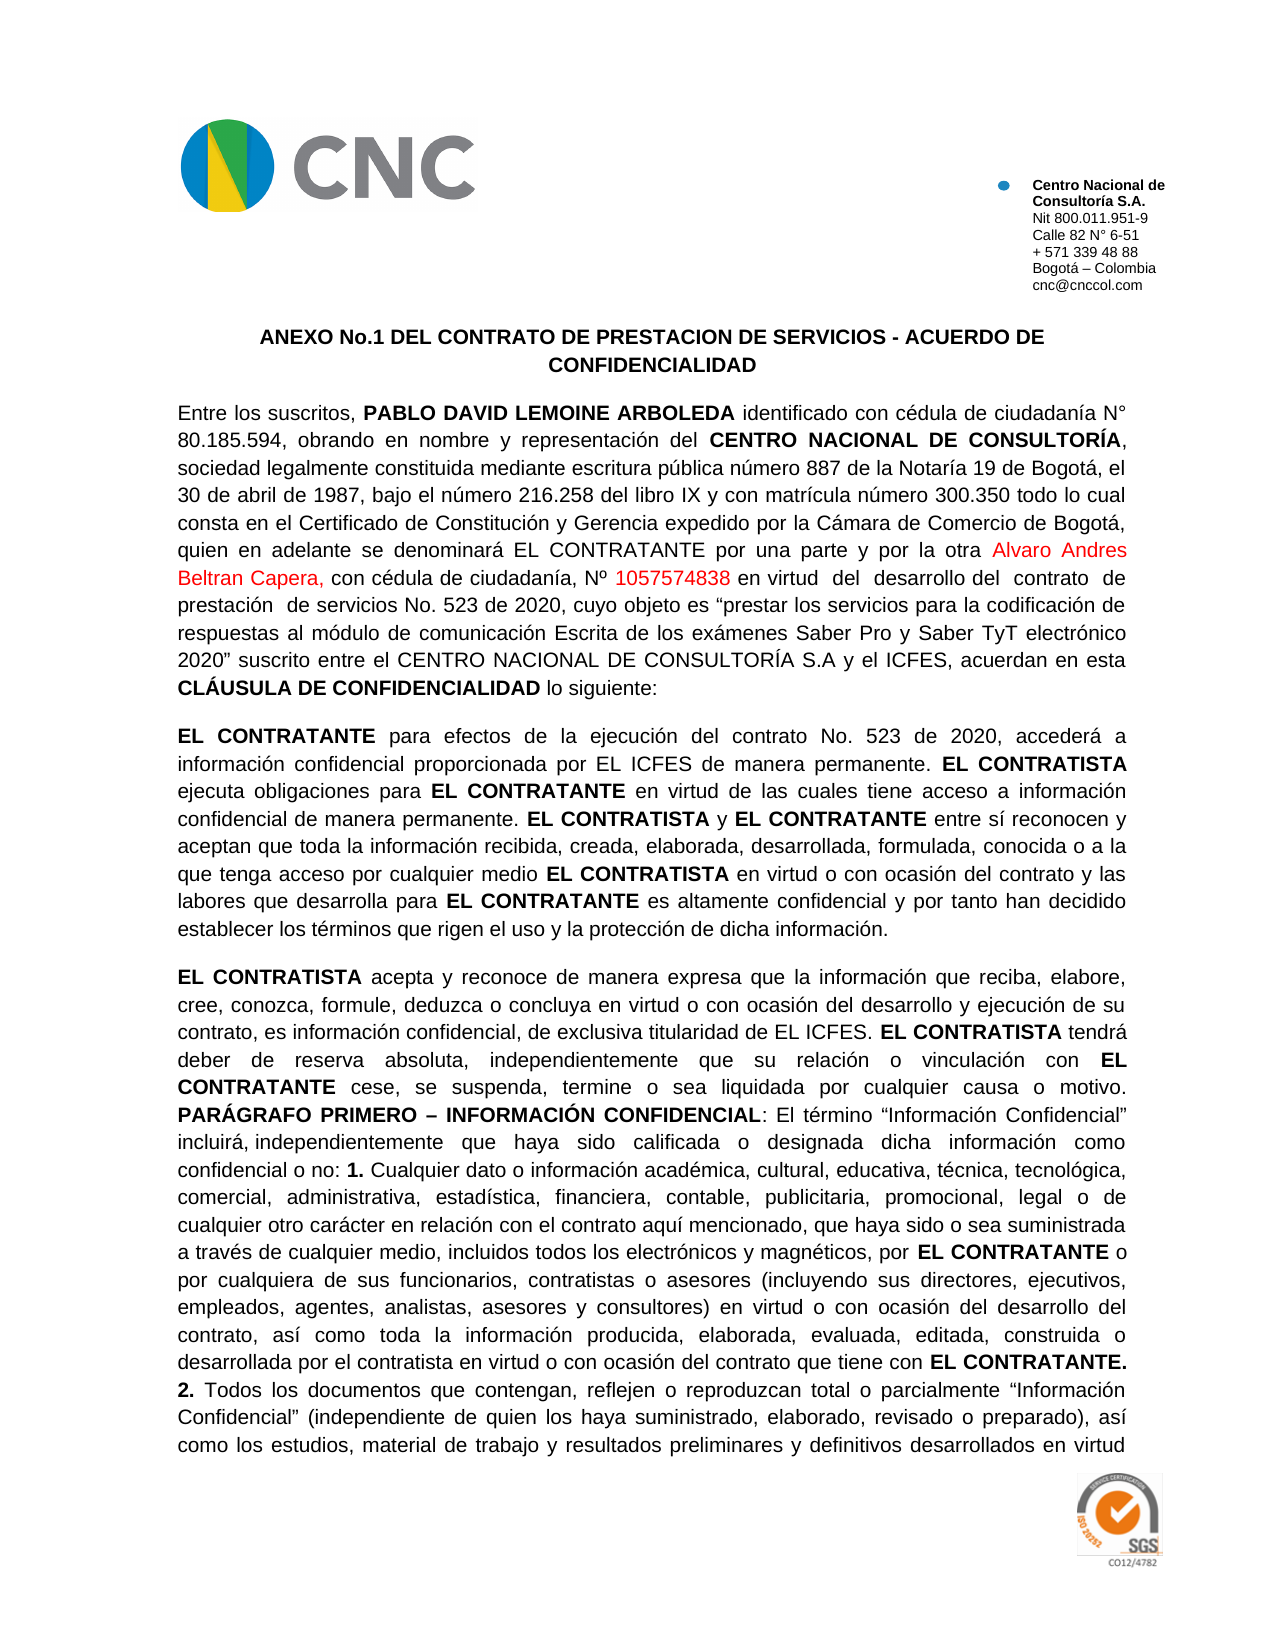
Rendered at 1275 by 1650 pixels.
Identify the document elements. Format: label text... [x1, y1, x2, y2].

text ANEXO No.1 DEL CONTRATO DE PRESTACION DE SERVICIOS - ACUERDO DE CONFIDENCIALIDAD [177, 325, 1127, 376]
picture [1076, 1472, 1164, 1570]
picture [177, 117, 478, 211]
text Entre los suscritos, PABLO DAVID LEMOINE ARBOLEDA identificado con cédula de ciudadanía N° 80.185.594, obrando en nombre y representación del CENTRO NACIONAL DE CONSULTORÍA, sociedad legalmente constituida mediante escritura pública número 887 de la Notaría 19 de Bogotá, el 30 de abril de 1987, bajo el número 216.258 del libro IX y con matrícula número 300.350 todo lo cual consta en el Certificado de Constitución y Gerencia expedido por la Cámara de Comercio de Bogotá, quien en adelante se denominará EL CONTRATANTE por una parte y por la otra Alvaro Andres Beltran Capera, con cédula de ciudadanía, Nº 1057574838 en virtud del desarrollo del contrato de prestación de servicios No. 523 de 2020, cuyo objeto es “prestar los servicios para la codificación de respuestas al módulo de comunicación Escrita de los exámenes Saber Pro y Saber TyT electrónico 2020” suscrito entre el CENTRO NACIONAL DE CONSULTORÍA S.A y el ICFES, acuerdan en esta CLÁUSULA DE CONFIDENCIALIDAD lo siguiente: [177, 401, 1127, 700]
text EL CONTRATANTE para efectos de la ejecución del contrato No. 523 de 2020, accederá a información confidencial proporcionada por EL ICFES de manera permanente. EL CONTRATISTA ejecuta obligaciones para EL CONTRATANTE en virtud de las cuales tiene acceso a información confidencial de manera permanente. EL CONTRATISTA y EL CONTRATANTE entre sí reconocen y aceptan que toda la información recibida, creada, elaborada, desarrollada, formulada, conocida o a la que tenga acceso por cualquier medio EL CONTRATISTA en virtud o con ocasión del contrato y las labores que desarrolla para EL CONTRATANTE es altamente confidencial y por tanto han decidido establecer los términos que rigen el uso y la protección de dicha información. [177, 724, 1127, 941]
